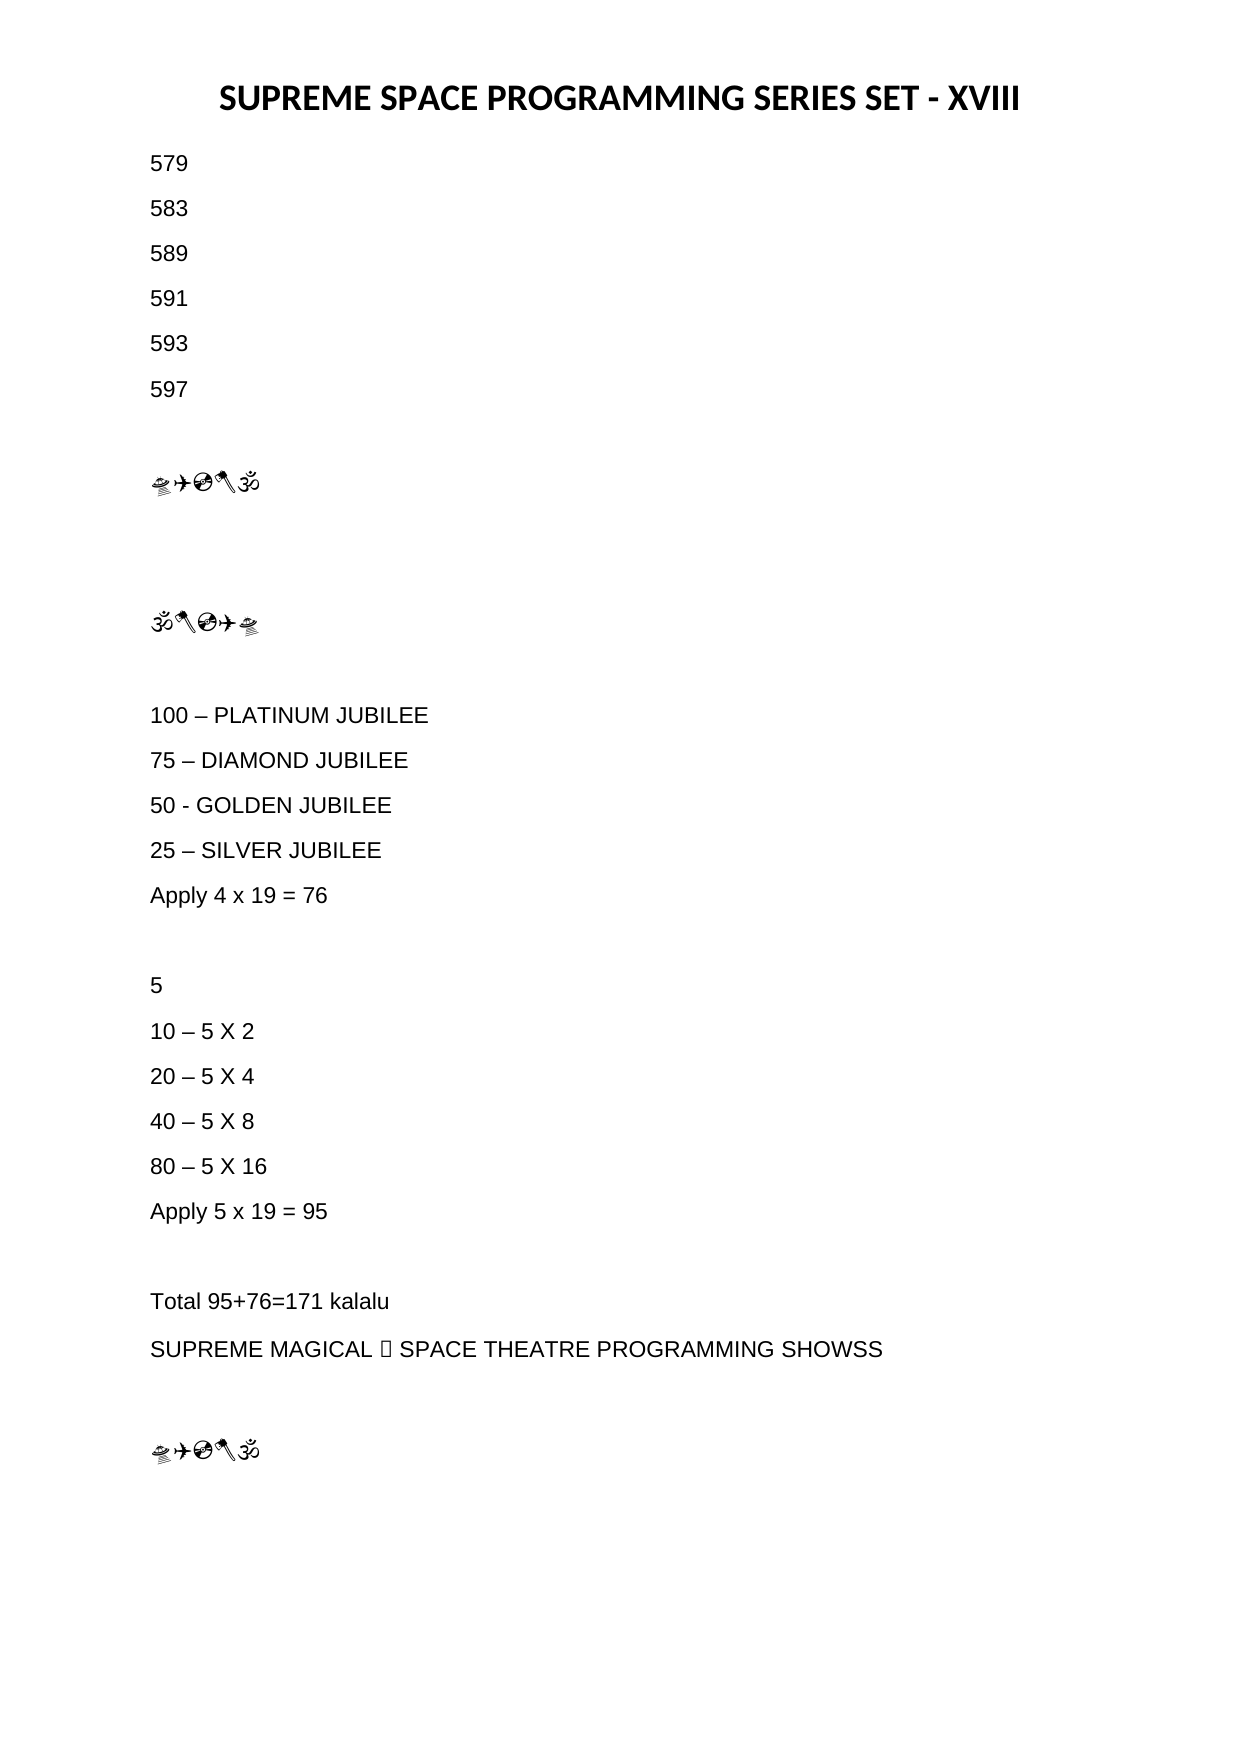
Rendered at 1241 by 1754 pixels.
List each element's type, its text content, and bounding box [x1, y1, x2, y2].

text 🕺🍥🥏🪩🚀🛸✈️💿🦁🤴👑👑👑👑👑🏹🪈💝🏇🪓🕉️ [150, 466, 1090, 497]
text 593 [150, 330, 1090, 357]
text 583 [150, 195, 1090, 221]
text 🕺🍥🥏🪩🚀🛸✈️💿🦁🤴👑👑👑👑👑🏹🪈💝🏇🪓🕉️ [150, 1434, 1090, 1465]
text Apply 4 x 19 = 76 [150, 882, 1090, 909]
text 40 – 5 X 8 [150, 1108, 1090, 1134]
text 579 [150, 150, 1090, 176]
text 597 [150, 376, 1090, 402]
text 50 - GOLDEN JUBILEE [150, 792, 1090, 818]
text 75 – DIAMOND JUBILEE [150, 747, 1090, 773]
text Total 95+76=171 kalalu [150, 1288, 1090, 1314]
text 🕉️🏇🪓🪈🏹👑👑👑👑👑🤴🦁💿✈️🛸🚀🪩🥏🍥🕺 [150, 606, 1090, 638]
text 25 – SILVER JUBILEE [150, 837, 1090, 863]
text 100 – PLATINUM JUBILEE [150, 702, 1090, 728]
text 20 – 5 X 4 [150, 1063, 1090, 1089]
text 5 [150, 972, 1090, 999]
text SUPREME MAGICAL ✨ SPACE THEATRE PROGRAMMING SHOWSS [150, 1333, 1090, 1364]
text 80 – 5 X 16 [150, 1153, 1090, 1179]
text 10 – 5 X 2 [150, 1018, 1090, 1044]
text 589 [150, 240, 1090, 267]
text 591 [150, 285, 1090, 312]
text Apply 5 x 19 = 95 [150, 1198, 1090, 1224]
